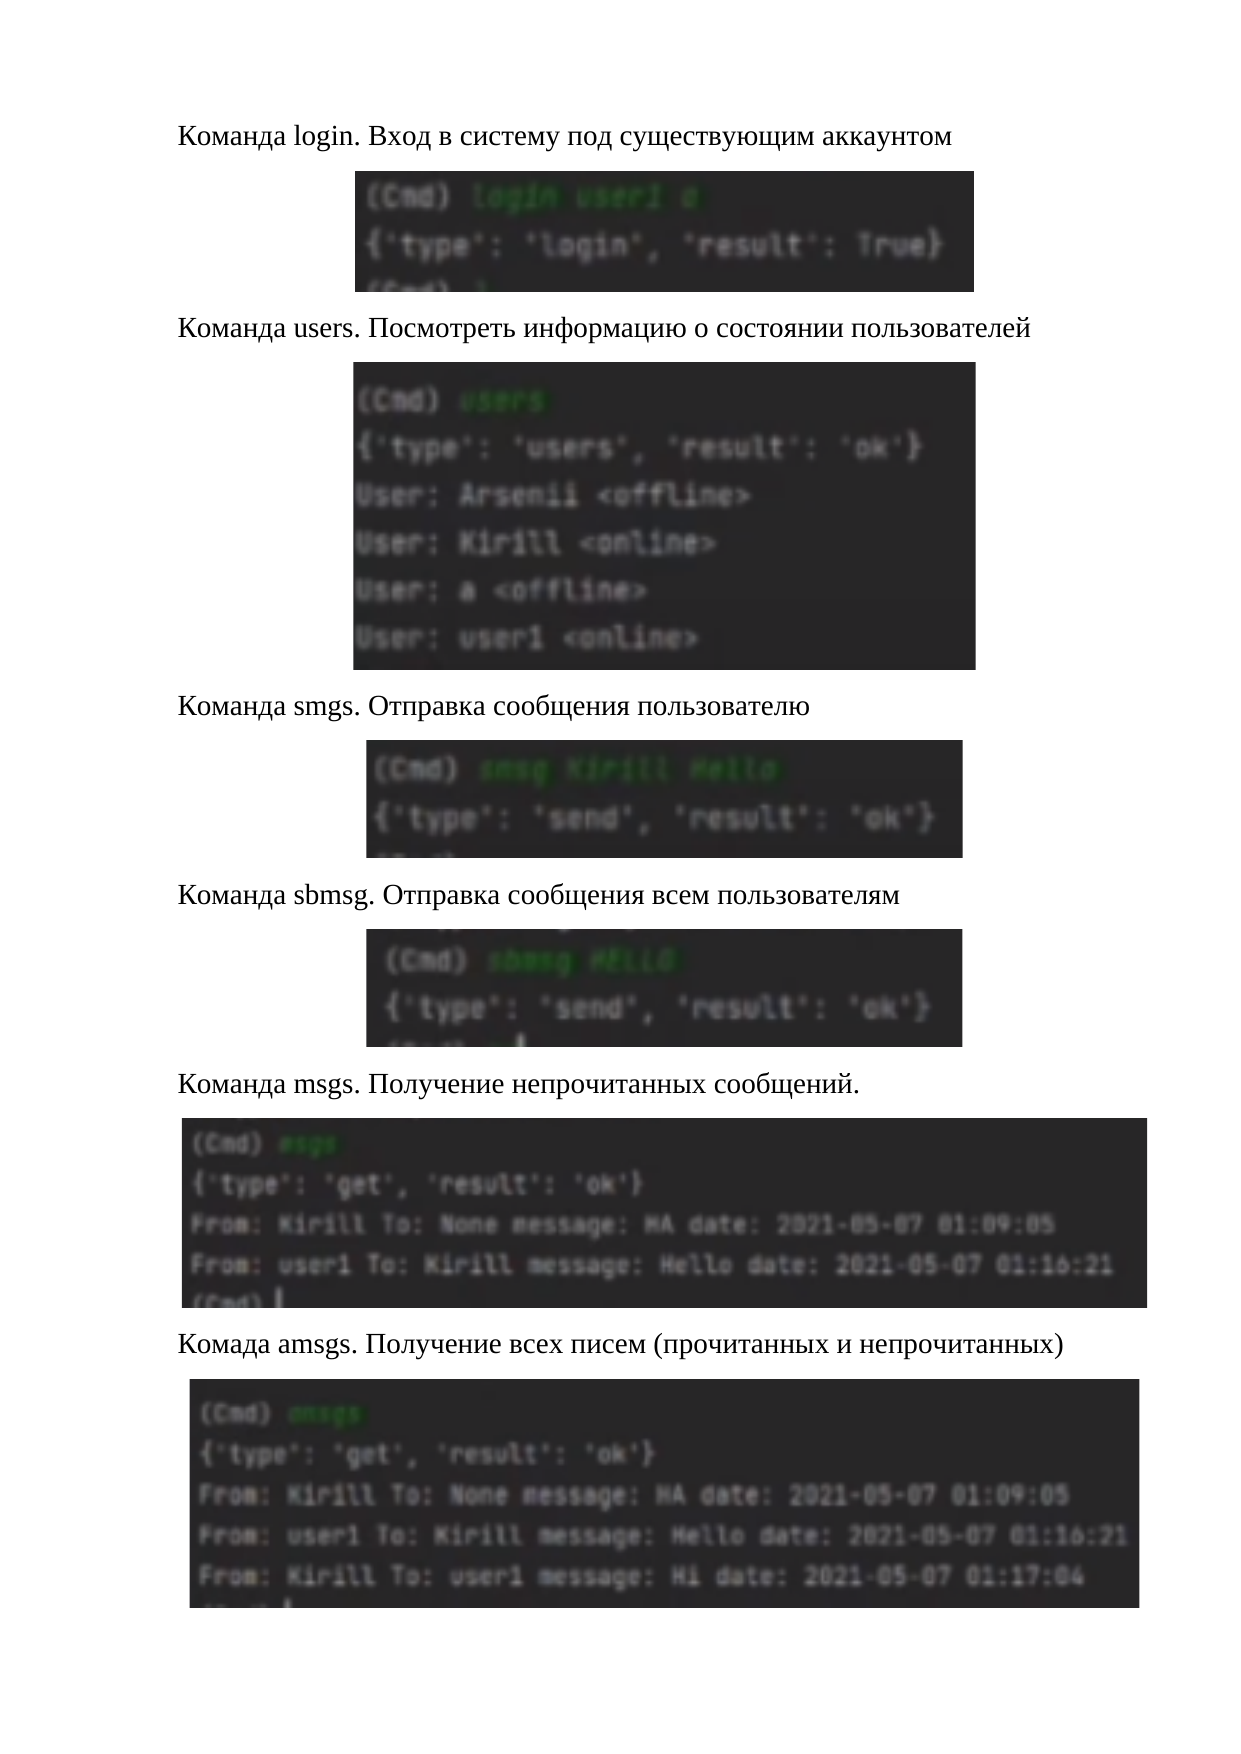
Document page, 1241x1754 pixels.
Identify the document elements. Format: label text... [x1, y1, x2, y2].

text Команда smgs. Отправка сообщения пользователю [177, 688, 1152, 722]
picture [353, 362, 976, 670]
text Команда sbmsg. Отправка сообщения всем пользователям [177, 877, 1152, 910]
picture [189, 1379, 1140, 1608]
picture [366, 929, 963, 1047]
picture [366, 740, 963, 858]
text Комада amsgs. Получение всех писем (прочитанных и непрочитанных) [177, 1326, 1152, 1360]
picture [355, 171, 974, 292]
text Команда users. Посмотреть информацию о состоянии пользователей [177, 310, 1152, 344]
picture [181, 1118, 1148, 1308]
text Команда login. Вход в систему под существующим аккаунтом [177, 118, 1152, 152]
text Команда msgs. Получение непрочитанных сообщений. [177, 1066, 1152, 1099]
